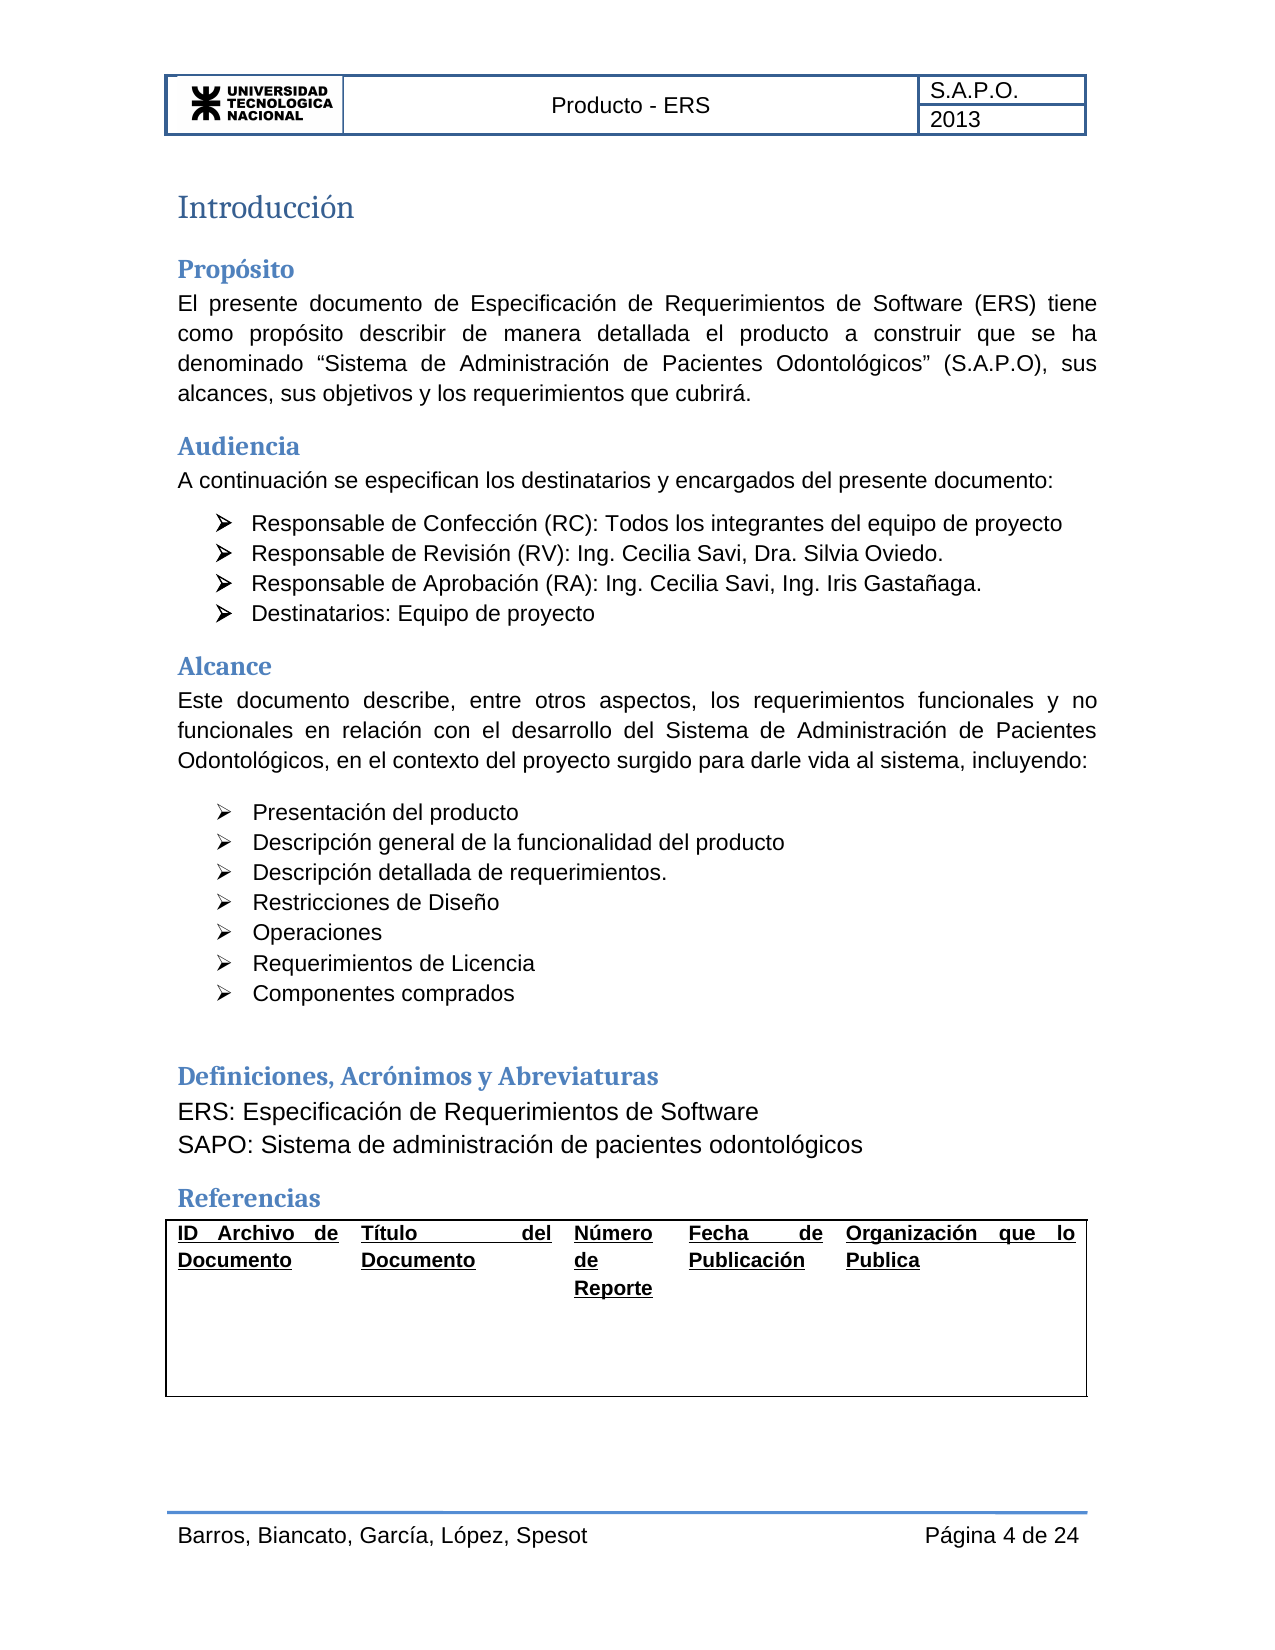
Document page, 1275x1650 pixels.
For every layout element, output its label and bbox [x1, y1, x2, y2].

picture [177, 76, 343, 133]
